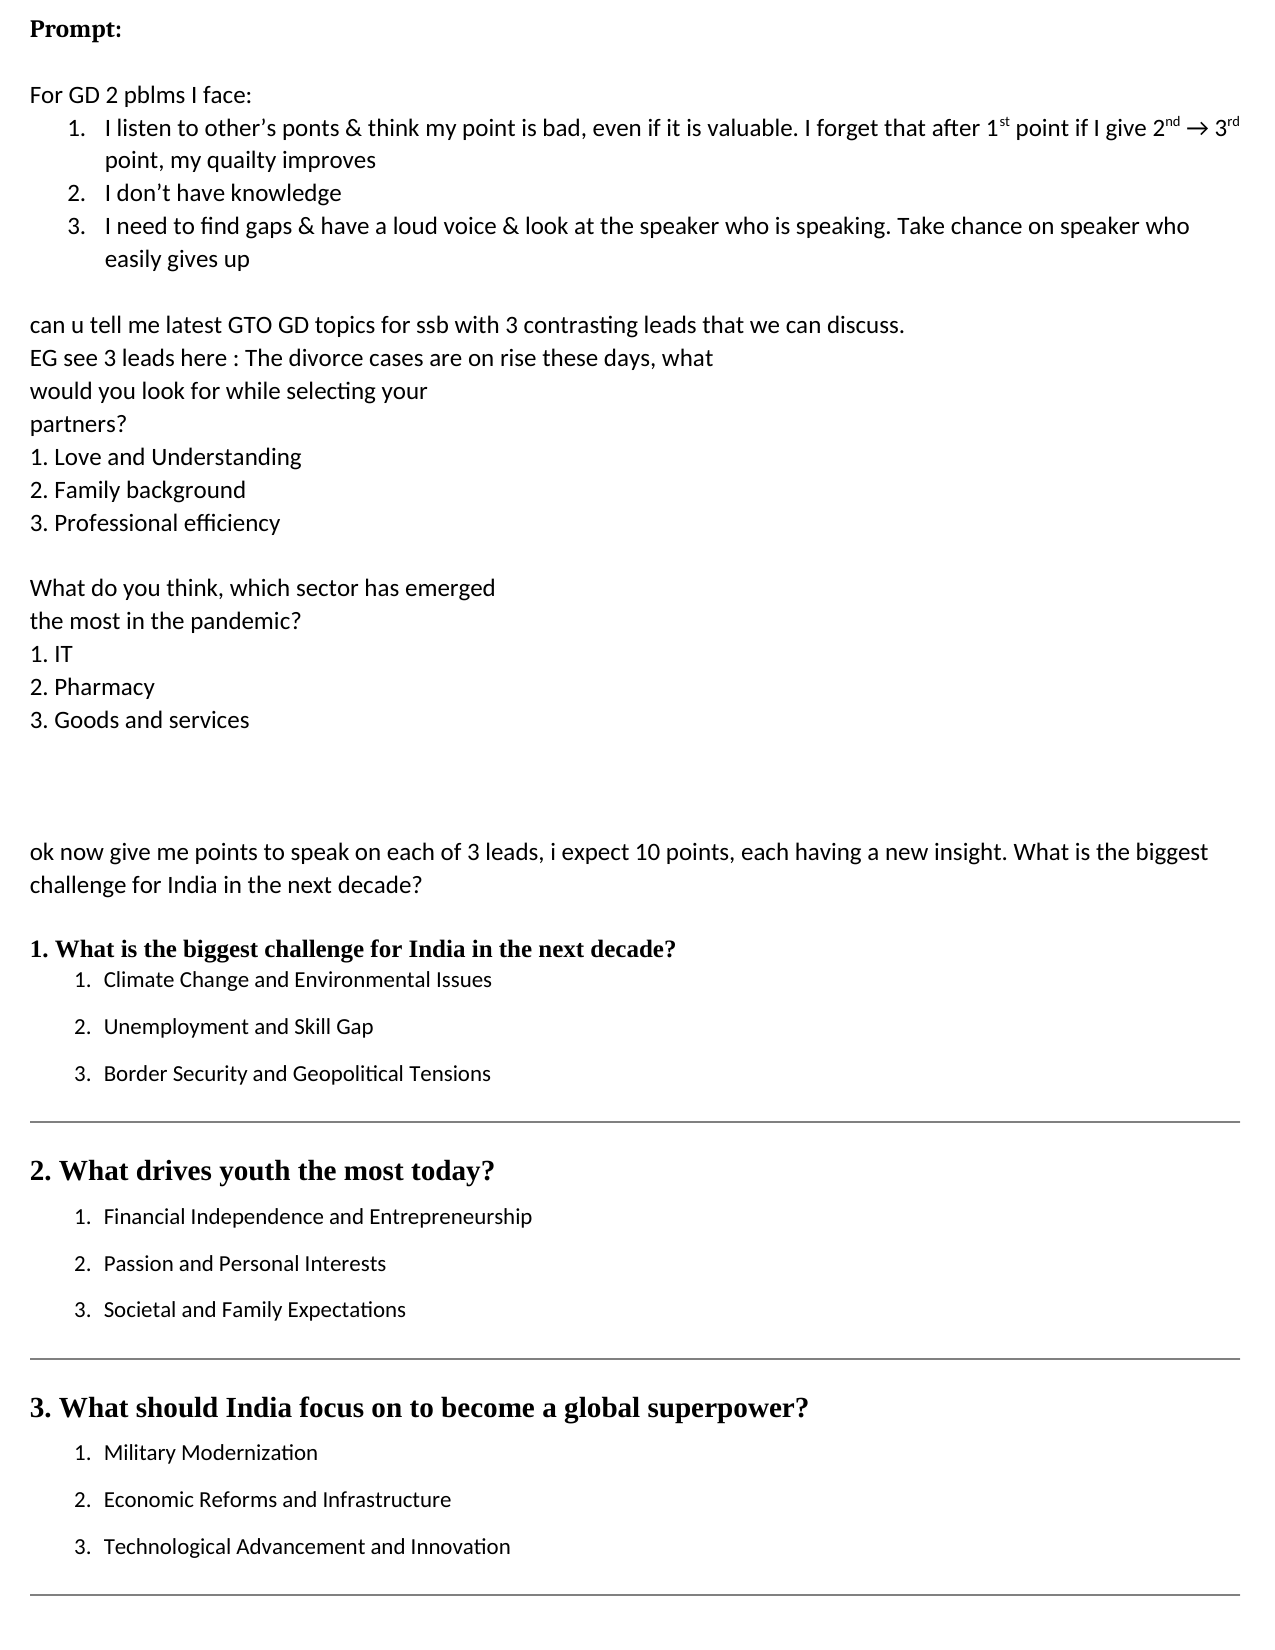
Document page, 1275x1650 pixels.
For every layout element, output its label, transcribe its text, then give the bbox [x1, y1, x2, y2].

list Economic Reforms and Infrastructure [74, 1485, 1240, 1513]
subtitle 1. What is the biggest challenge for India in the next decade? [29, 934, 1240, 963]
text 3. Goods and services [29, 704, 1240, 735]
list I listen to other’s ponts & think my point is bad, even if it is valuable. I forget that after 1st point if I give 2nd → 3rd point, my quailty improves [67, 112, 1240, 175]
subtitle 2. What drives youth the most today? [29, 1153, 1240, 1187]
text ok now give me points to speak on each of 3 leads, i expect 10 points, each having a new insight. What is the biggest challenge for India in the next decade? [29, 836, 1240, 899]
text 2. Family background [29, 474, 1240, 504]
list I don’t have knowledge [67, 177, 1240, 208]
text Prompt: [29, 15, 1240, 43]
list Military Modernization [74, 1438, 1240, 1467]
text partners? [29, 408, 1240, 438]
text For GD 2 pblms I face: [29, 46, 1240, 109]
text EG see 3 leads here : The divorce cases are on rise these days, what [29, 342, 1240, 373]
text can u tell me latest GTO GD topics for ssb with 3 contrasting leads that we can discuss. [29, 309, 1240, 340]
list Technological Advancement and Innovation [74, 1532, 1240, 1560]
list Societal and Family Expectations [74, 1296, 1240, 1324]
text the most in the pandemic? [29, 605, 1240, 636]
text 2. Pharmacy [29, 671, 1240, 702]
text 1. Love and Understanding [29, 441, 1240, 471]
list Passion and Personal Interests [74, 1249, 1240, 1277]
text 1. IT [29, 638, 1240, 669]
text would you look for while selecting your [29, 375, 1240, 406]
subtitle 3. What should India focus on to become a global superpower? [29, 1390, 1240, 1423]
list Climate Change and Environmental Issues [74, 966, 1240, 994]
list I need to find gaps & have a loud voice & look at the speaker who is speaking. Take chance on speaker who easily gives up [67, 210, 1240, 274]
list Unemployment and Skill Gap [74, 1012, 1240, 1040]
list Financial Independence and Entrepreneurship [74, 1202, 1240, 1230]
text 3. Professional efficiency [29, 507, 1240, 537]
list Border Security and Geopolitical Tensions [74, 1059, 1240, 1087]
text What do you think, which sector has emerged [29, 572, 1240, 603]
